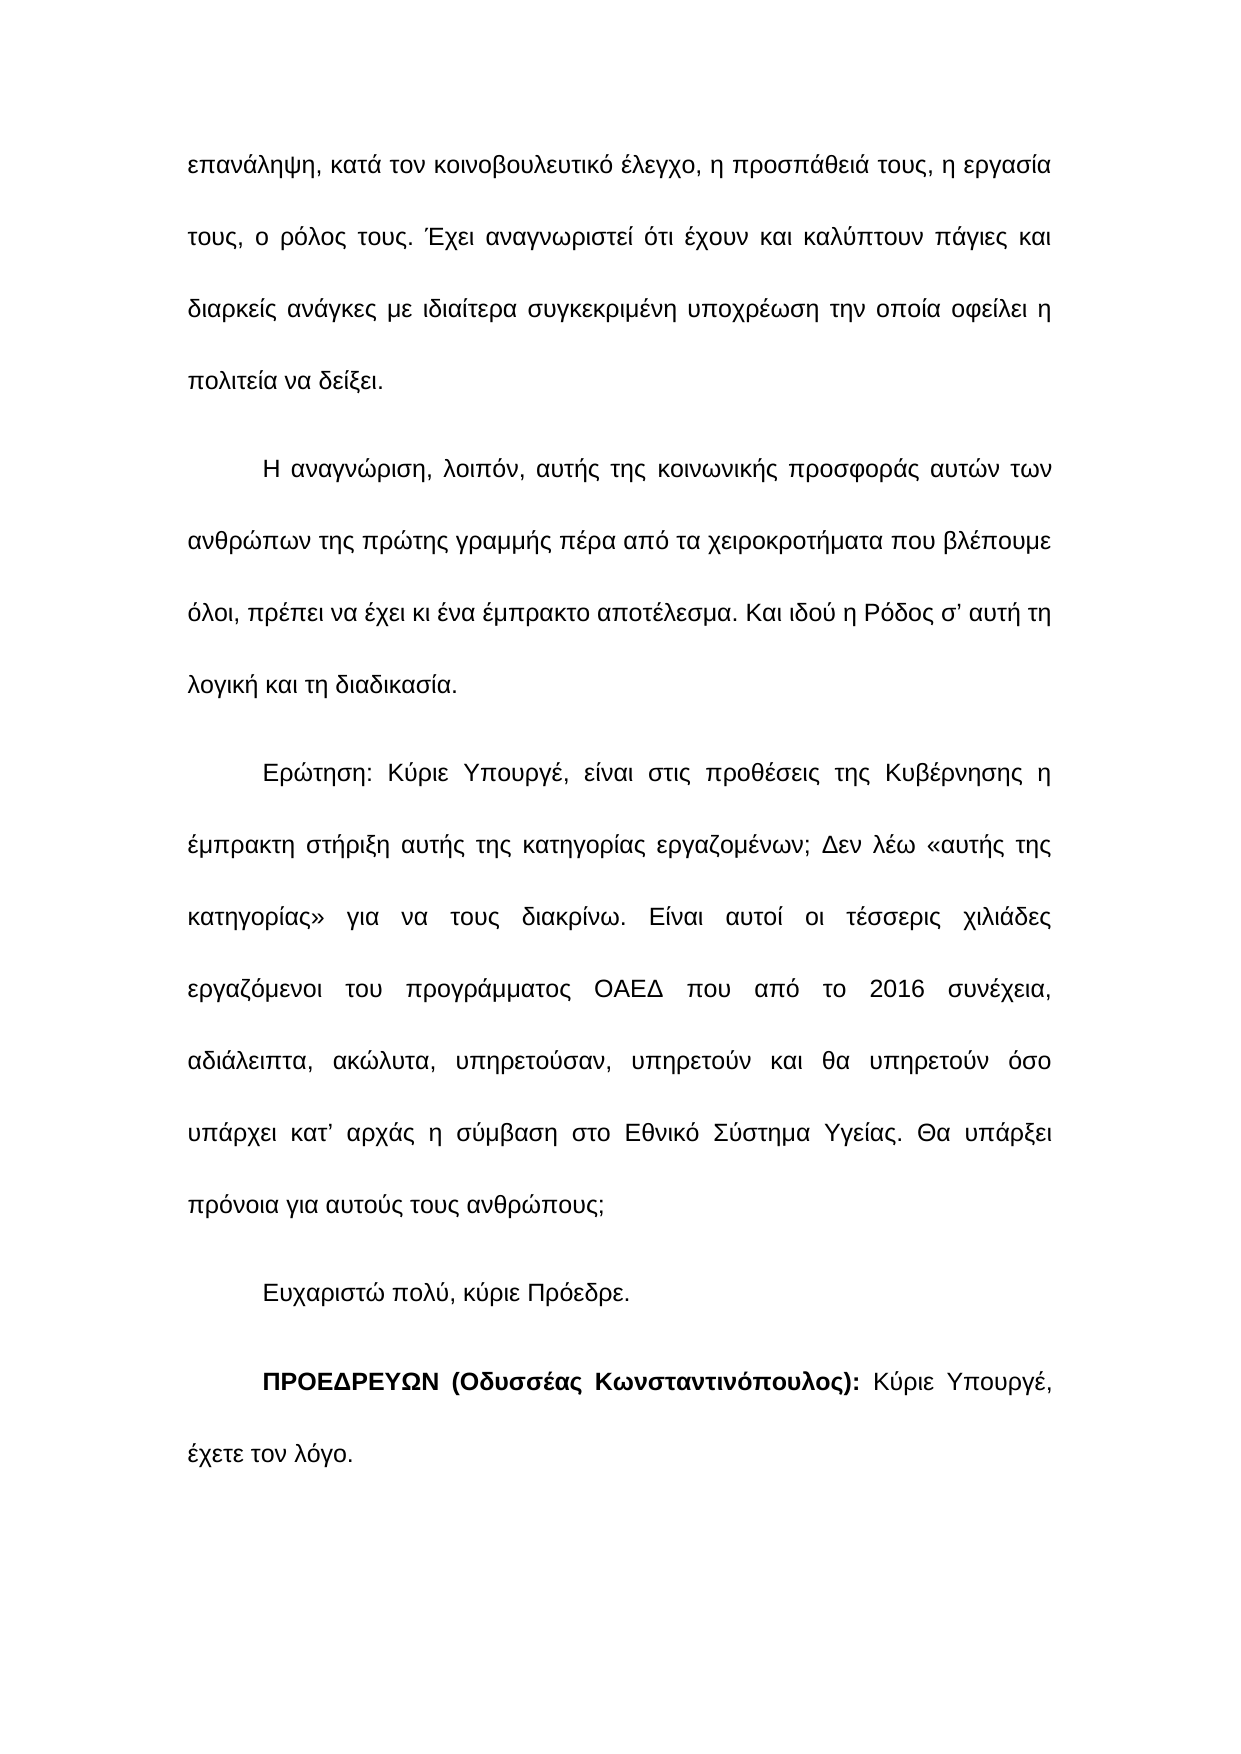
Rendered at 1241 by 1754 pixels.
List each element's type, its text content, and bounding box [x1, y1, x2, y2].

text Ερώτηση: Κύριε Υπουργέ, είναι στις προθέσεις της Κυβέρνησης η έμπρακτη στήριξη αυτής της κατηγορίας εργαζομένων; Δεν λέω «αυτής της κατηγορίας» για να τους διακρίνω. Είναι αυτοί οι τέσσερις χιλιάδες εργαζόμενοι του προγράμματος ΟΑΕΔ που από το 2016 συνέχεια, αδιάλειπτα, ακώλυτα, υπηρετούσαν, υπηρετούν και θα υπηρετούν όσο υπάρχει κατ’ αρχάς η σύμβαση στο Εθνικό Σύστημα Υγείας. Θα υπάρξει πρόνοια για αυτούς τους ανθρώπους; [187, 758, 1053, 1218]
text ΠΡΟΕΔΡΕΥΩΝ (Οδυσσέας Κωνσταντινόπουλος): Κύριε Υπουργέ, έχετε τον λόγο. [187, 1367, 1053, 1467]
text Ευχαριστώ πολύ, κύριε Πρόεδρε. [187, 1278, 1053, 1307]
text Η αναγνώριση, λοιπόν, αυτής της κοινωνικής προσφοράς αυτών των ανθρώπων της πρώτης γραμμής πέρα από τα χειροκροτήματα που βλέπουμε όλοι, πρέπει να έχει κι ένα έμπρακτο αποτέλεσμα. Και ιδού η Ρόδος σ’ αυτή τη λογική και τη διαδικασία. [187, 454, 1053, 698]
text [187, 150, 1053, 394]
